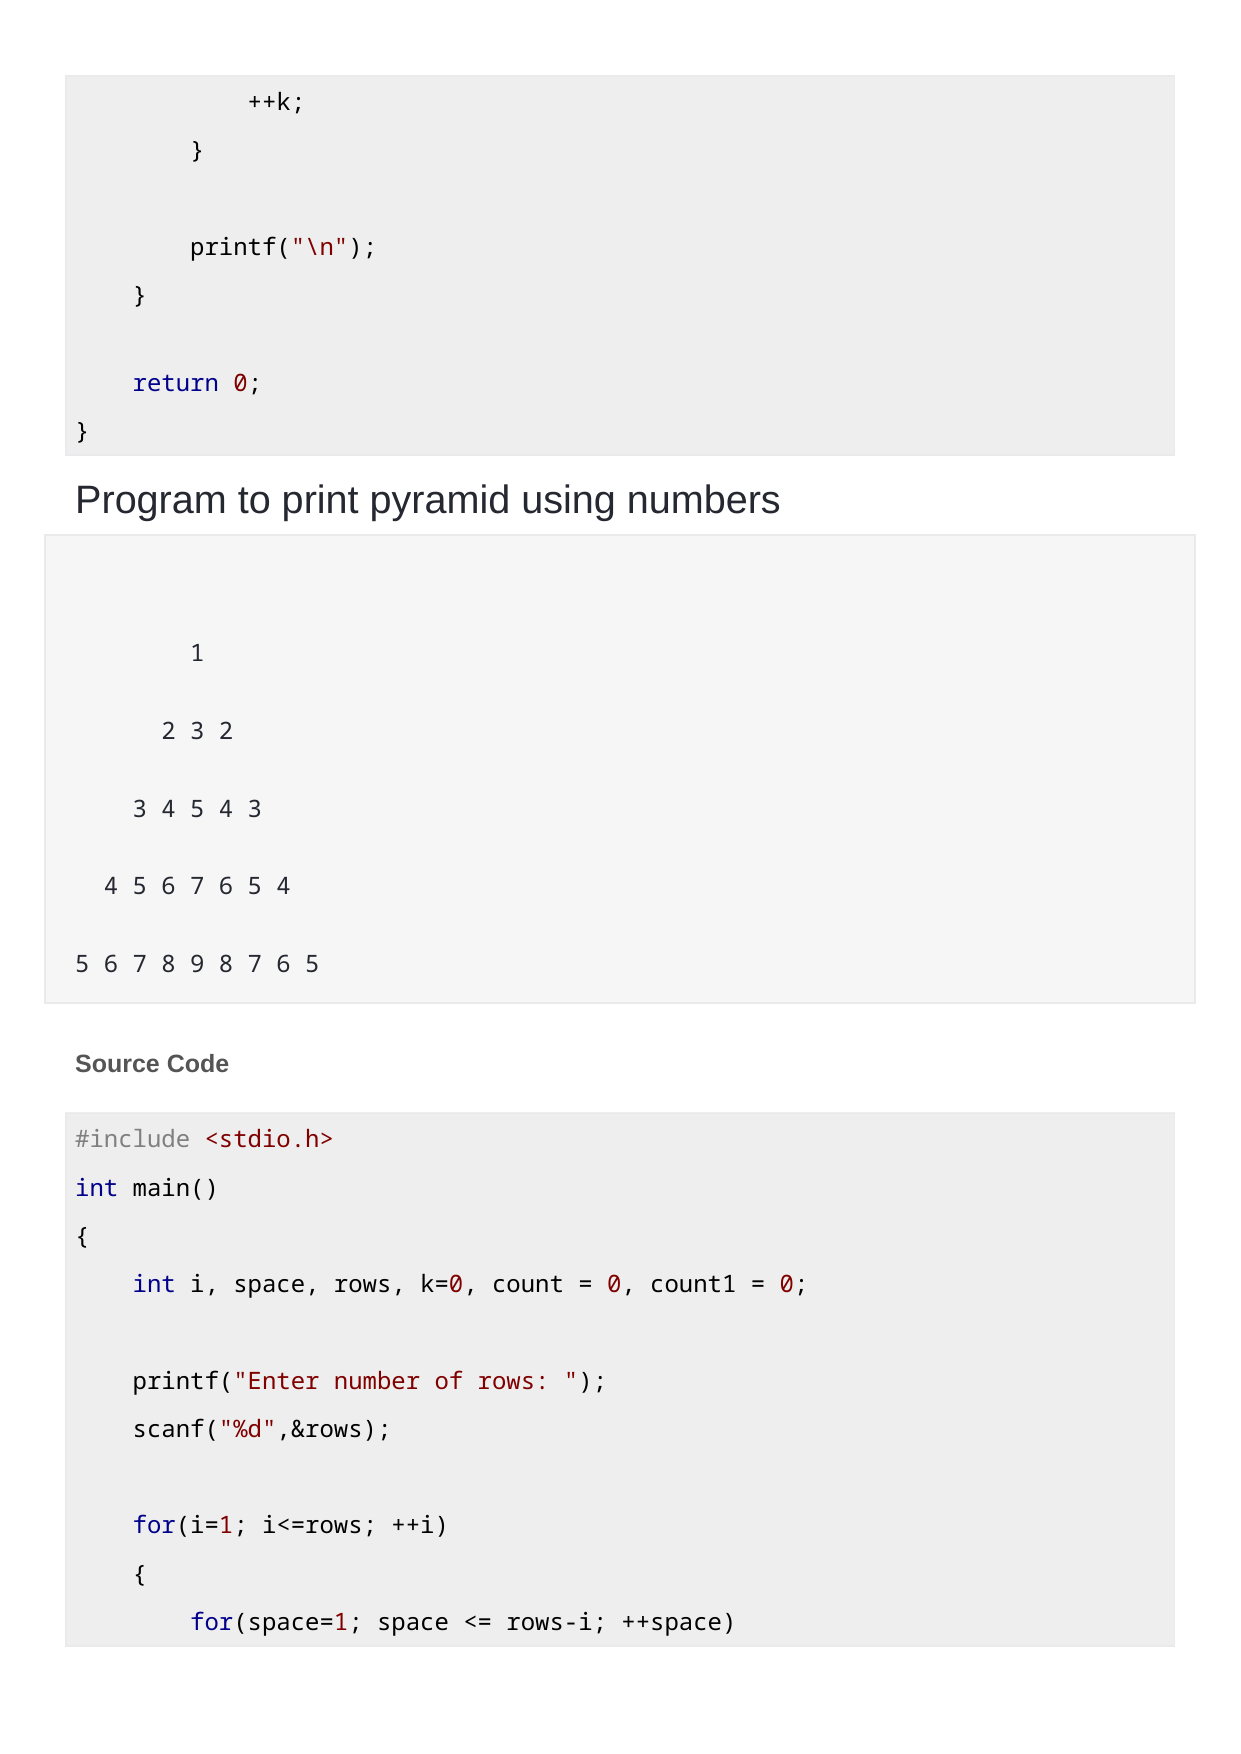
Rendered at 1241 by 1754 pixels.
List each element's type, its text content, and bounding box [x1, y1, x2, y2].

text 3 4 5 4 3 [46, 767, 1194, 824]
text 1 [46, 612, 1194, 669]
text 4 5 6 7 6 5 4 [46, 844, 1194, 902]
text Source Code [75, 1049, 1165, 1077]
text int main() [67, 1161, 1174, 1203]
text } [67, 123, 1174, 166]
text } [67, 404, 1174, 454]
text 5 6 7 8 9 8 7 6 5 [46, 922, 1194, 1002]
subtitle Program to print pyramid using numbers [75, 476, 1165, 522]
text for(space=1; space <= rows-i; ++space) [67, 1595, 1174, 1645]
text ++k; [67, 77, 1174, 117]
text 2 3 2 [46, 689, 1194, 746]
text for(i=1; i<=rows; ++i) [67, 1498, 1174, 1541]
text printf("Enter number of rows: "); [67, 1353, 1174, 1396]
text int i, space, rows, k=0, count = 0, count1 = 0; [67, 1257, 1174, 1299]
text scanf("%d",&rows); [67, 1402, 1174, 1444]
text printf("\n"); [67, 220, 1174, 262]
text return 0; [67, 355, 1174, 398]
text #include <stdio.h> [67, 1114, 1174, 1155]
text { [67, 1209, 1174, 1251]
text } [67, 268, 1174, 310]
text { [67, 1546, 1174, 1589]
